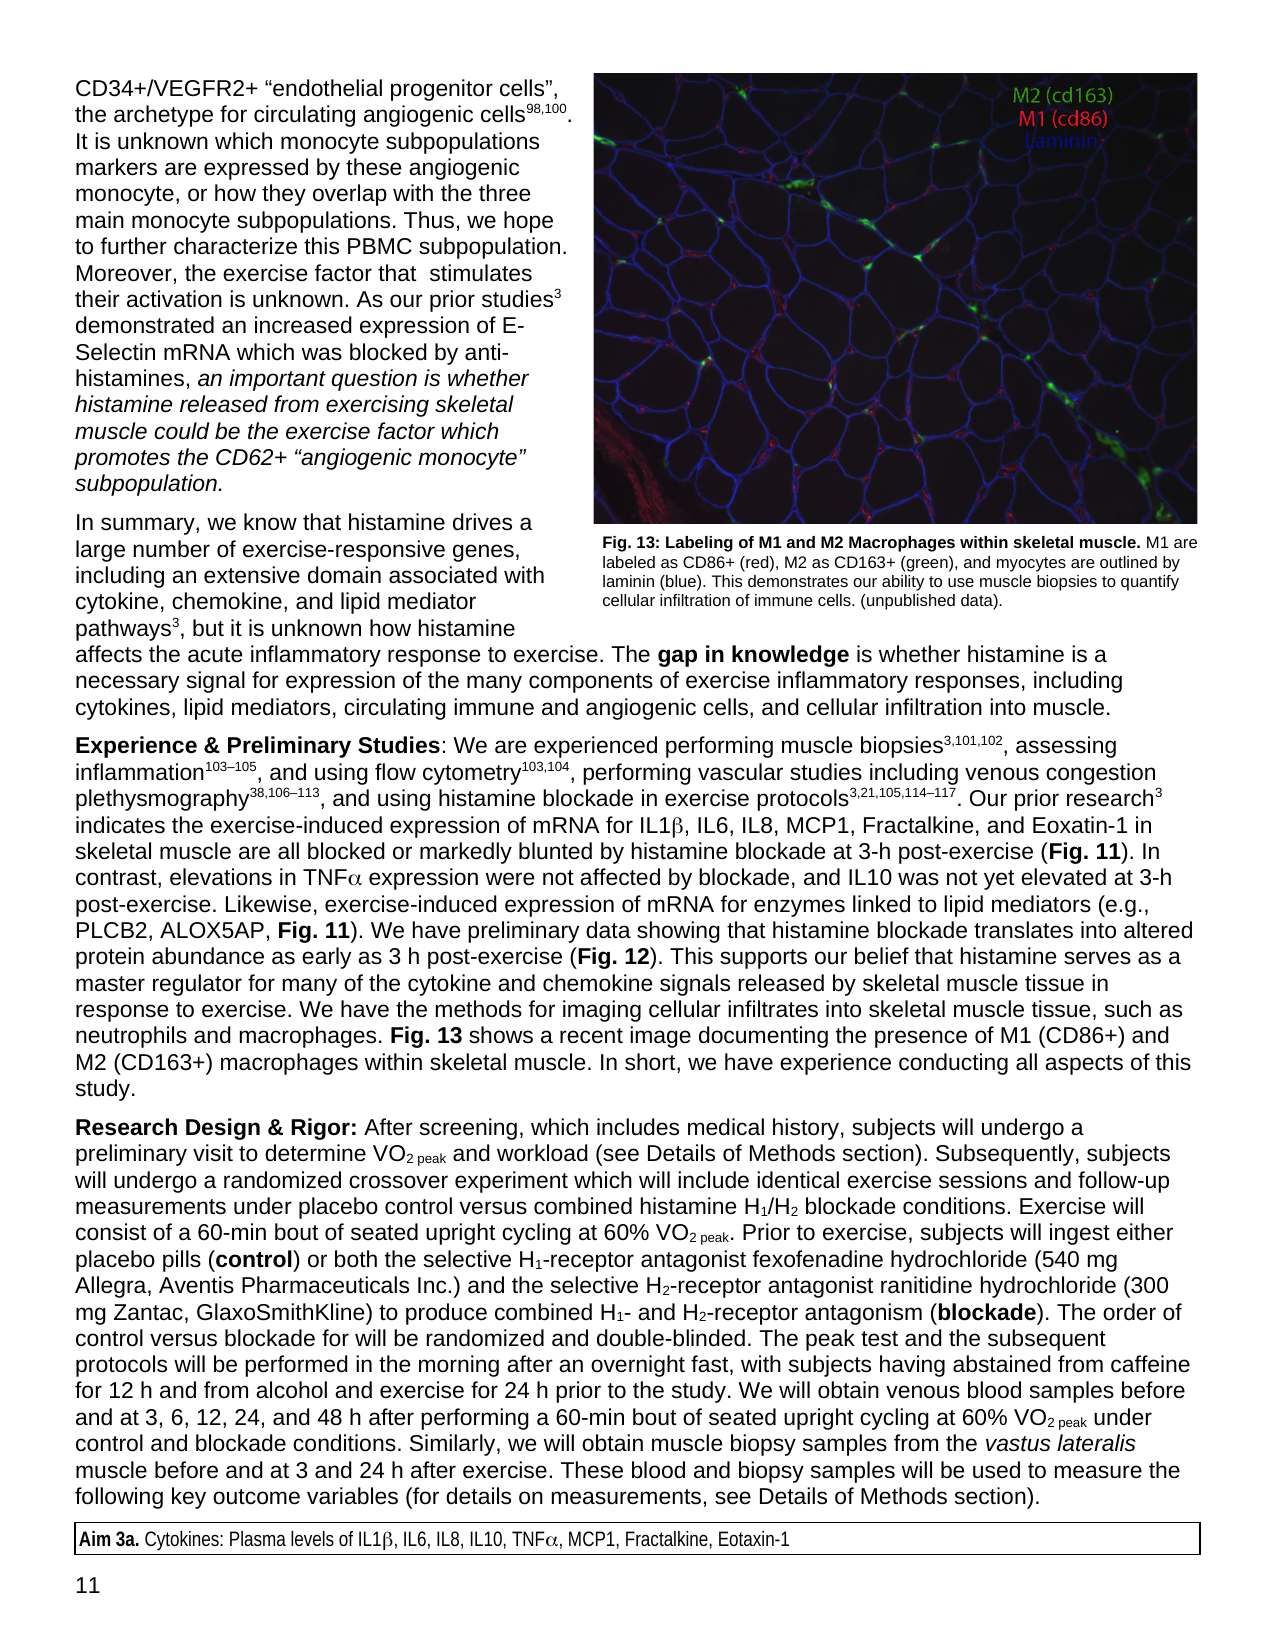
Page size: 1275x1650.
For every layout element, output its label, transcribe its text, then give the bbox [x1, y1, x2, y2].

text Experience & Preliminary Studies: We are experienced performing muscle biopsies3,101,102, assessing inflammation103–105, and using flow cytometry103,104, performing vascular studies including venous congestion plethysmography38,106–113, and using histamine blockade in exercise protocols3,21,105,114–117. Our prior research3 indicates the exercise-induced expression of mRNA for IL1, IL6, IL8, MCP1, Fractalkine, and Eoxatin-1 in skeletal muscle are all blocked or markedly blunted by histamine blockade at 3-h post-exercise (Fig. 11). In contrast, elevations in TNF expression were not affected by blockade, and IL10 was not yet elevated at 3-h post-exercise. Likewise, exercise-induced expression of mRNA for enzymes linked to lipid mediators (e.g., PLCB2, ALOX5AP, Fig. 11). We have preliminary data showing that histamine blockade translates into altered protein abundance as early as 3 h post-exercise (Fig. 12). This supports our belief that histamine serves as a master regulator for many of the cytokine and chemokine signals released by skeletal muscle tissue in response to exercise. We have the methods for imaging cellular infiltrates into skeletal muscle tissue, such as neutrophils and macrophages. Fig. 13 shows a recent image documenting the presence of M1 (CD86+) and M2 (CD163+) macrophages within skeletal muscle. In short, we have experience conducting all aspects of this study. [75, 732, 1200, 1101]
table_header Aim 3a. Cytokines: Plasma levels of IL1, IL6, IL8, IL10, TNF, MCP1, Fractalkine, Eotaxin-1 [76, 1523, 1199, 1554]
picture [593, 73, 1197, 524]
text Research Design & Rigor: After screening, which includes medical history, subjects will undergo a preliminary visit to determine VO2 peak and workload (see Details of Methods section). Subsequently, subjects will undergo a randomized crossover experiment which will include identical exercise sessions and follow-up measurements under placebo control versus combined histamine H1/H2 blockade conditions. Exercise will consist of a 60-min bout of seated upright cycling at 60% VO2 peak. Prior to exercise, subjects will ingest either placebo pills (control) or both the selective H1-receptor antagonist fexofenadine hydrochloride (540 mg Allegra, Aventis Pharmaceuticals Inc.) and the selective H2-receptor antagonist ranitidine hydrochloride (300 mg Zantac, GlaxoSmithKline) to produce combined H1- and H2-receptor antagonism (blockade). The order of control versus blockade for will be randomized and double-blinded. The peak test and the subsequent protocols will be performed in the morning after an overnight fast, with subjects having abstained from caffeine for 12 h and from alcohol and exercise for 24 h prior to the study. We will obtain venous blood samples before and at 3, 6, 12, 24, and 48 h after performing a 60-min bout of seated upright cycling at 60% VO2 peak under control and blockade conditions. Similarly, we will obtain muscle biopsy samples from the vastus lateralis muscle before and at 3 and 24 h after exercise. These blood and biopsy samples will be used to measure the following key outcome variables (for details on measurements, see Details of Methods section). [75, 1114, 1200, 1509]
text In summary, we know that histamine drives a large number of exercise-responsive genes, including an extensive domain associated with cytokine, chemokine, and lipid mediator pathways3, but it is unknown how histamine affects the acute inflammatory response to exercise. The gap in knowledge is whether histamine is a necessary signal for expression of the many components of exercise inflammatory responses, including cytokines, lipid mediators, circulating immune and angiogenic cells, and cellular infiltration into muscle. [75, 509, 1200, 720]
